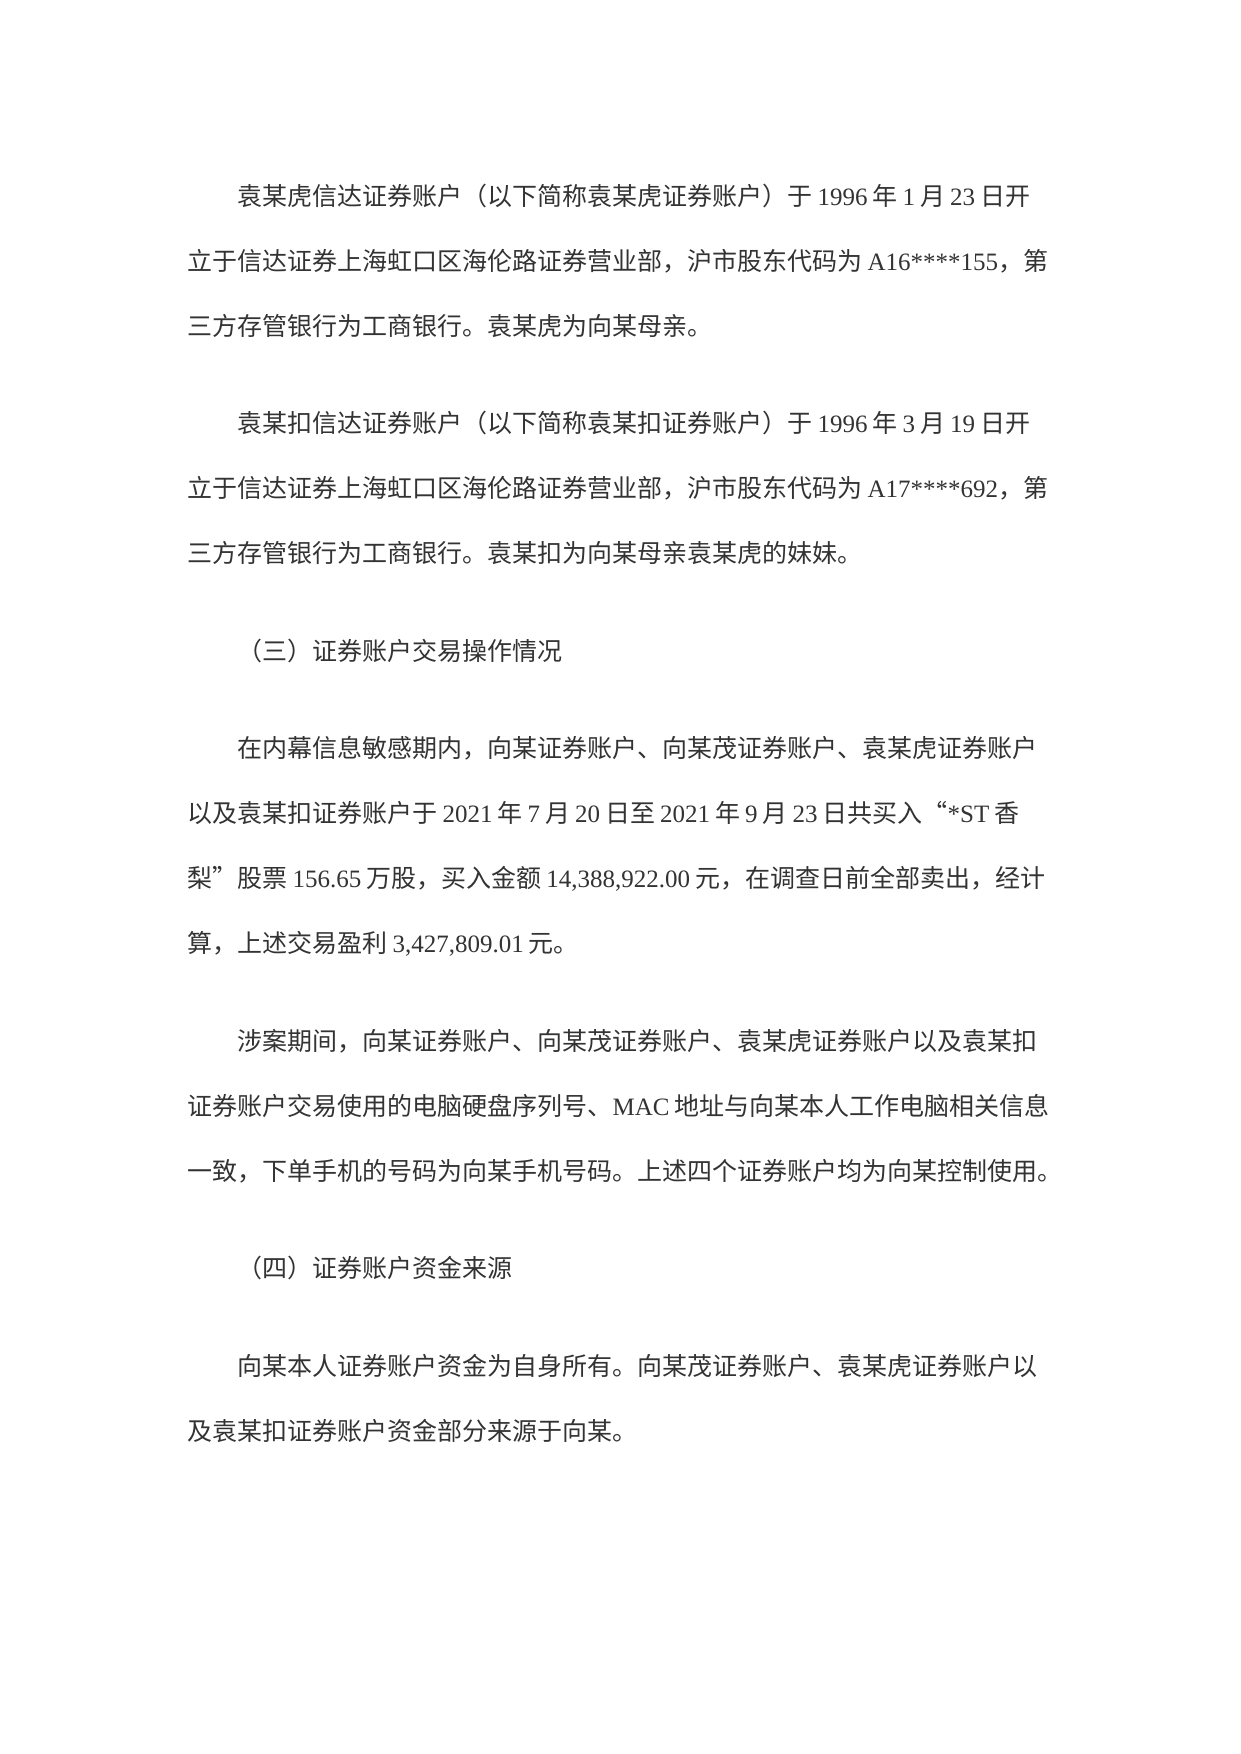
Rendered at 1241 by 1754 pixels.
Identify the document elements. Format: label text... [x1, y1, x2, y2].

text （四）证券账户资金来源 [187, 1234, 1053, 1299]
text 向某本人证券账户资金为自身所有。向某茂证券账户、袁某虎证券账户以及袁某扣证券账户资金部分来源于向某。 [187, 1332, 1053, 1462]
text 在内幕信息敏感期内，向某证券账户、向某茂证券账户、袁某虎证券账户以及袁某扣证券账户于2021年7月20日至2021年9月23日共买入“*ST香梨”股票156.65万股，买入金额14,388,922.00元，在调查日前全部卖出，经计算，上述交易盈利3,427,809.01元。 [187, 714, 1053, 974]
text 袁某虎信达证券账户（以下简称袁某虎证券账户）于1996年1月23日开立于信达证券上海虹口区海伦路证券营业部，沪市股东代码为A16****155，第三方存管银行为工商银行。袁某虎为向某母亲。 [187, 162, 1053, 357]
text 袁某扣信达证券账户（以下简称袁某扣证券账户）于1996年3月19日开立于信达证券上海虹口区海伦路证券营业部，沪市股东代码为A17****692，第三方存管银行为工商银行。袁某扣为向某母亲袁某虎的妹妹。 [187, 389, 1053, 584]
text （三）证券账户交易操作情况 [187, 617, 1053, 682]
text 涉案期间，向某证券账户、向某茂证券账户、袁某虎证券账户以及袁某扣证券账户交易使用的电脑硬盘序列号、MAC地址与向某本人工作电脑相关信息一致，下单手机的号码为向某手机号码。上述四个证券账户均为向某控制使用。 [187, 1007, 1053, 1202]
